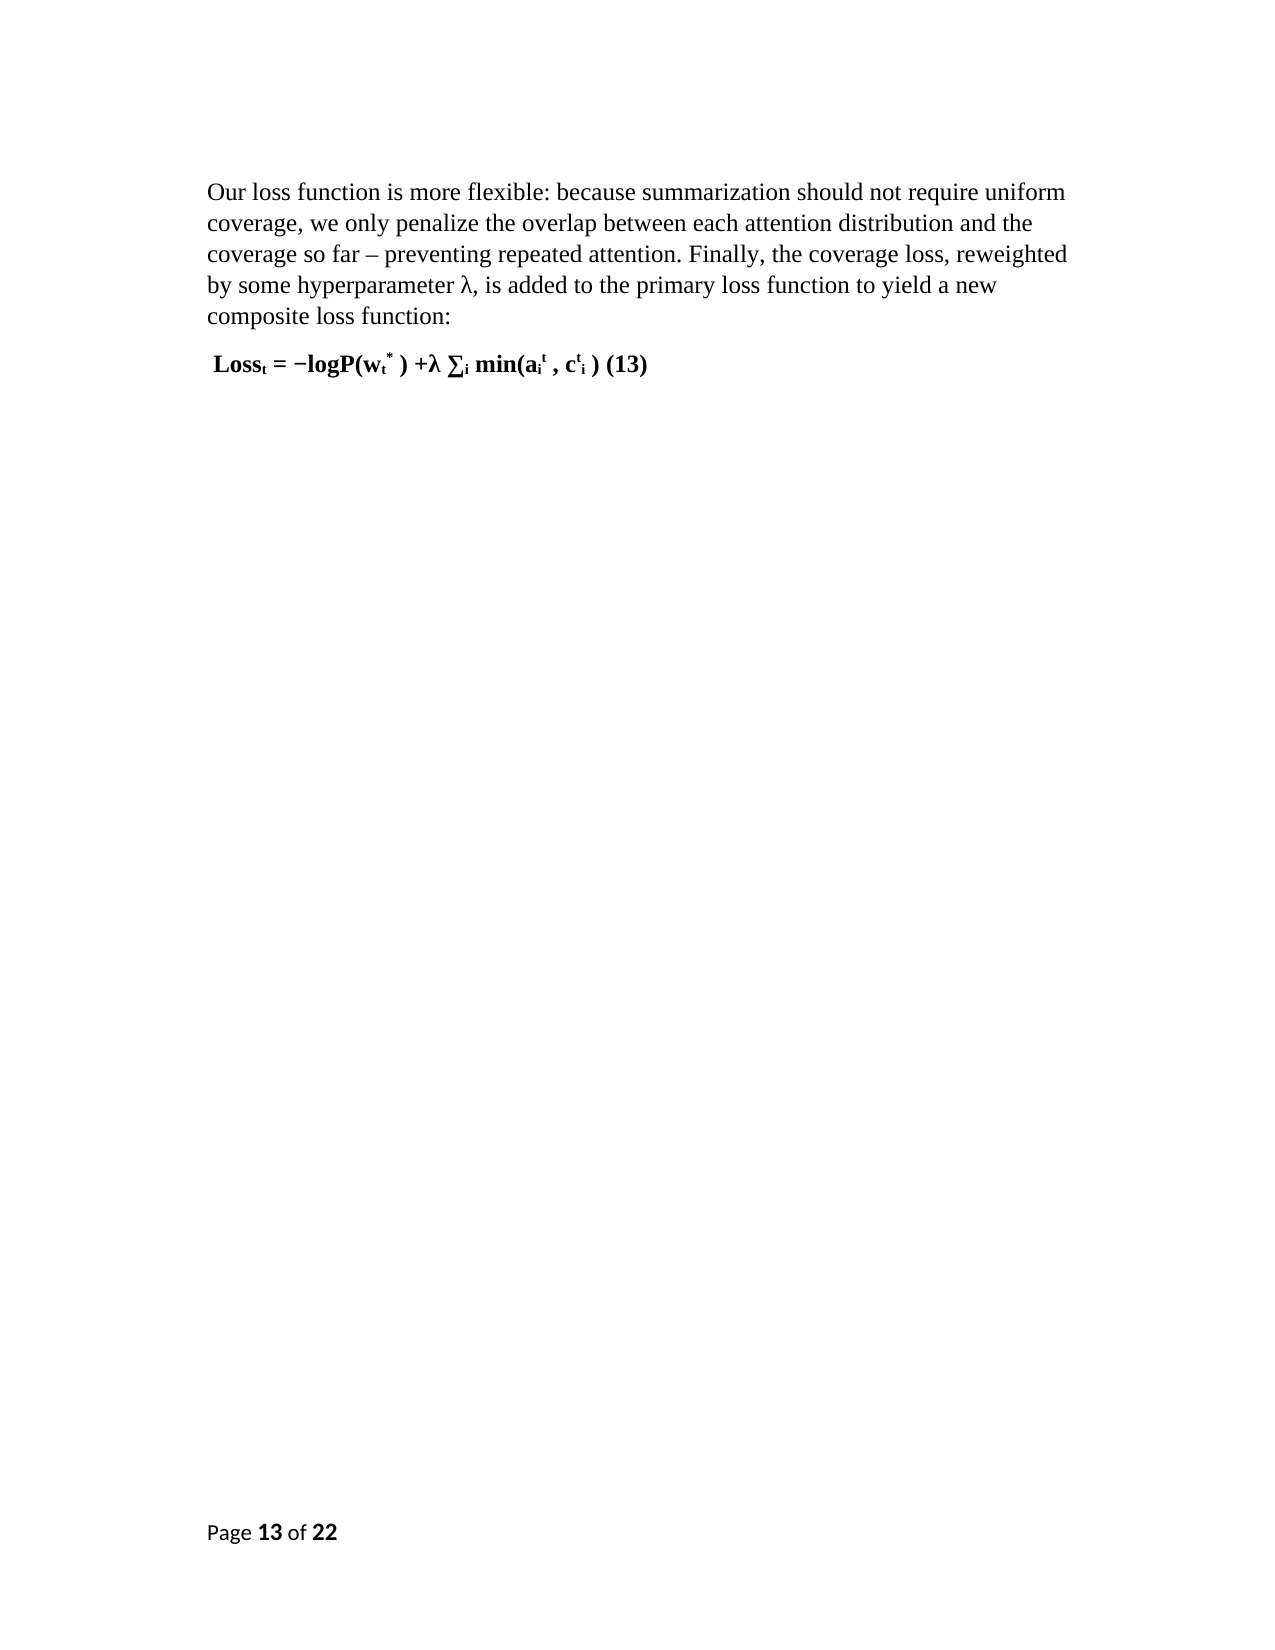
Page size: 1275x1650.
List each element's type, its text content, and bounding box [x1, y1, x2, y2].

text Our loss function is more flexible: because summarization should not require uniform coverage, we only penalize the overlap between each attention distribution and the coverage so far – preventing repeated attention. Finally, the coverage loss, reweighted by some hyperparameter λ, is added to the primary loss function to yield a new composite loss function: [207, 177, 1068, 330]
text Losst = −logP(wt* ) +λ ∑i min(ait , cti ) (13) [207, 349, 1068, 378]
